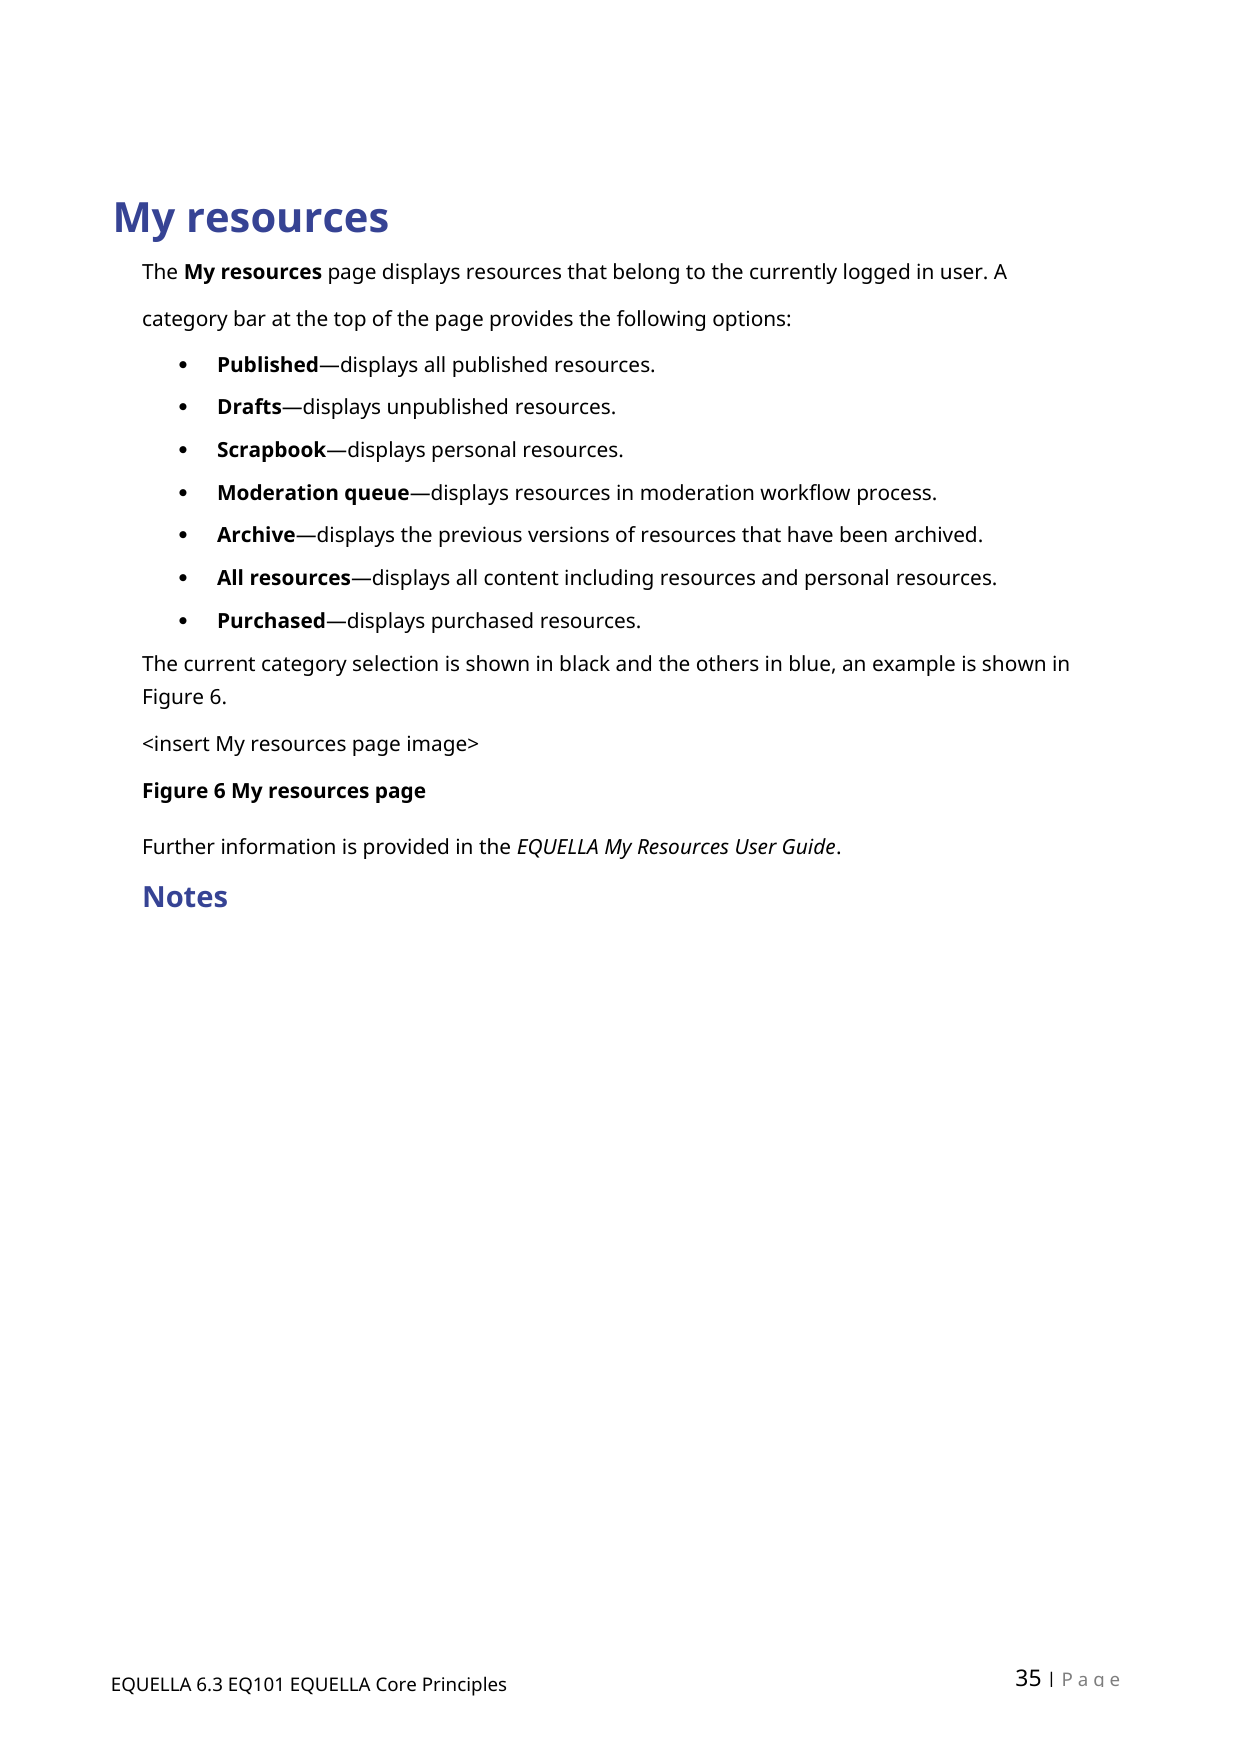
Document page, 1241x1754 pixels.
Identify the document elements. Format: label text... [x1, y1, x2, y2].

list Scrapbook—displays personal resources. [179, 435, 1146, 463]
text The current category selection is shown in black and the others in blue, an example is shown in Figure 6. [142, 649, 1127, 710]
list Moderation queue—displays resources in moderation workflow process. [179, 478, 1146, 506]
text Notes [142, 877, 1146, 916]
list Published—displays all published resources. [179, 351, 1146, 377]
list All resources—displays all content including resources and personal resources. [179, 563, 1146, 592]
list Purchased—displays purchased resources. [179, 606, 1146, 635]
list Drafts—displays unpublished resources. [179, 392, 1146, 420]
text <insert My resources page image> [142, 729, 1127, 758]
list Archive—displays the previous versions of resources that have been archived. [179, 521, 1146, 549]
text The My resources page displays resources that belong to the currently logged in user. A category bar at the top of the page provides the following options: [142, 257, 1062, 332]
subtitle My resources [112, 187, 1146, 244]
text Further information is provided in the EQUELLA My Resources User Guide. [142, 832, 1146, 861]
subtitle Figure 6 My resources page [142, 776, 1146, 804]
